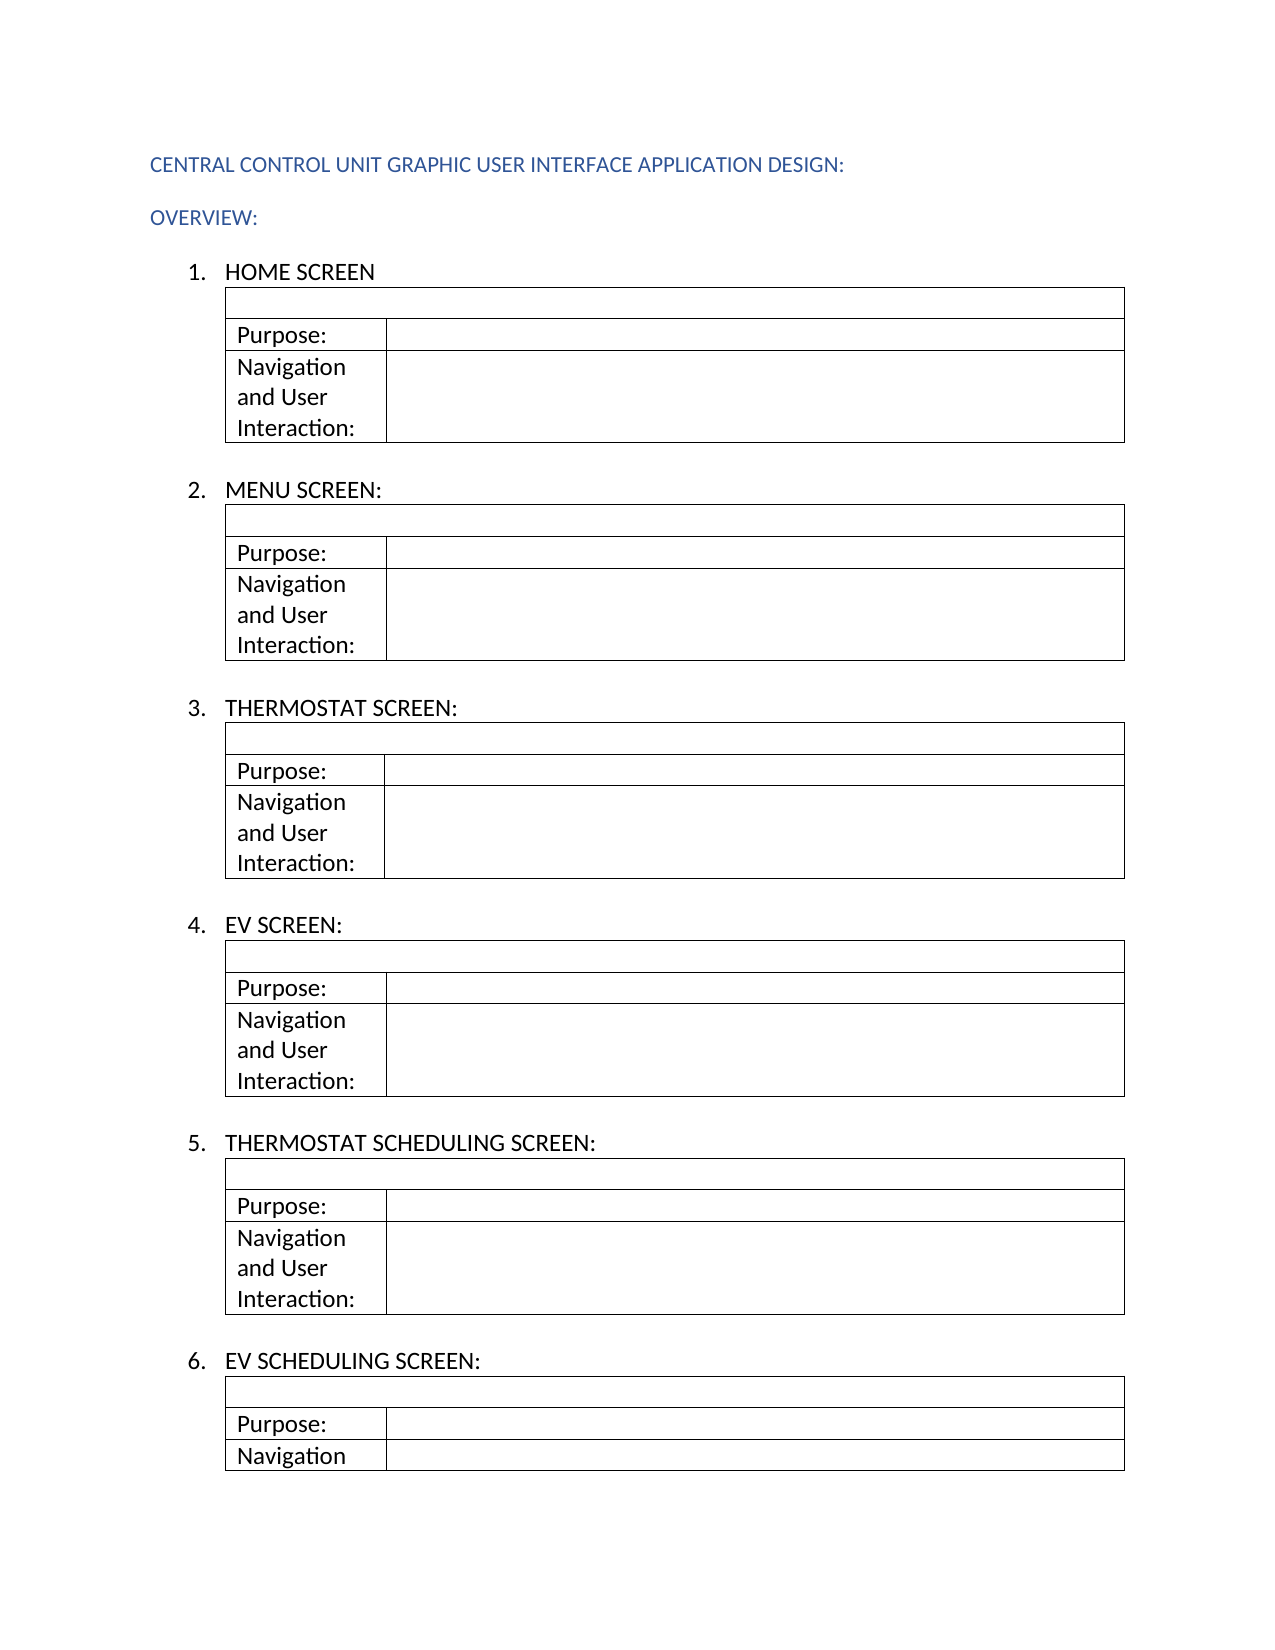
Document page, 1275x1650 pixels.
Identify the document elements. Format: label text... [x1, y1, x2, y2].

table_header [226, 723, 1124, 754]
table_cell [387, 569, 1124, 660]
table_cell Purpose: [226, 537, 386, 567]
table_cell Navigation and User Interaction: [226, 569, 386, 660]
table_cell Purpose: [226, 1190, 386, 1221]
table_header [226, 1377, 1124, 1407]
list THERMOSTAT SCHEDULING SCREEN: [187, 1127, 1125, 1158]
table_cell [387, 1190, 1124, 1221]
table_cell Purpose: [226, 755, 384, 785]
table_cell [387, 537, 1124, 567]
table_cell Purpose: [226, 1408, 386, 1439]
table_header [226, 941, 1124, 972]
list EV SCHEDULING SCREEN: [187, 1345, 1125, 1376]
table_header [226, 288, 1124, 318]
table_cell Navigation and User Interaction: [226, 1004, 386, 1096]
table_header [226, 505, 1124, 536]
table_cell Purpose: [226, 973, 386, 1003]
table_cell [385, 755, 1124, 785]
table_cell Purpose: [226, 319, 386, 350]
table_cell Navigation and User Interaction: [226, 351, 386, 442]
table_cell [387, 319, 1124, 350]
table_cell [226, 1440, 386, 1470]
table_cell [387, 973, 1124, 1003]
list THERMOSTAT SCREEN: [187, 692, 1125, 722]
list EV SCREEN: [187, 909, 1125, 940]
table_header [226, 1159, 1124, 1189]
table_cell Navigation and User Interaction: [226, 786, 384, 878]
table_cell [387, 1004, 1124, 1096]
list MENU SCREEN: [187, 474, 1125, 504]
table_cell Navigation and User Interaction: [226, 1222, 386, 1313]
text OVERVIEW: [150, 203, 1125, 231]
table_cell [387, 351, 1124, 442]
table_cell [387, 1222, 1124, 1313]
table_cell [387, 1408, 1124, 1439]
list HOME SCREEN [187, 256, 1125, 287]
text CENTRAL CONTROL UNIT GRAPHIC USER INTERFACE APPLICATION DESIGN: [150, 150, 1125, 178]
table_cell [387, 1440, 1124, 1470]
table_cell [385, 786, 1124, 878]
